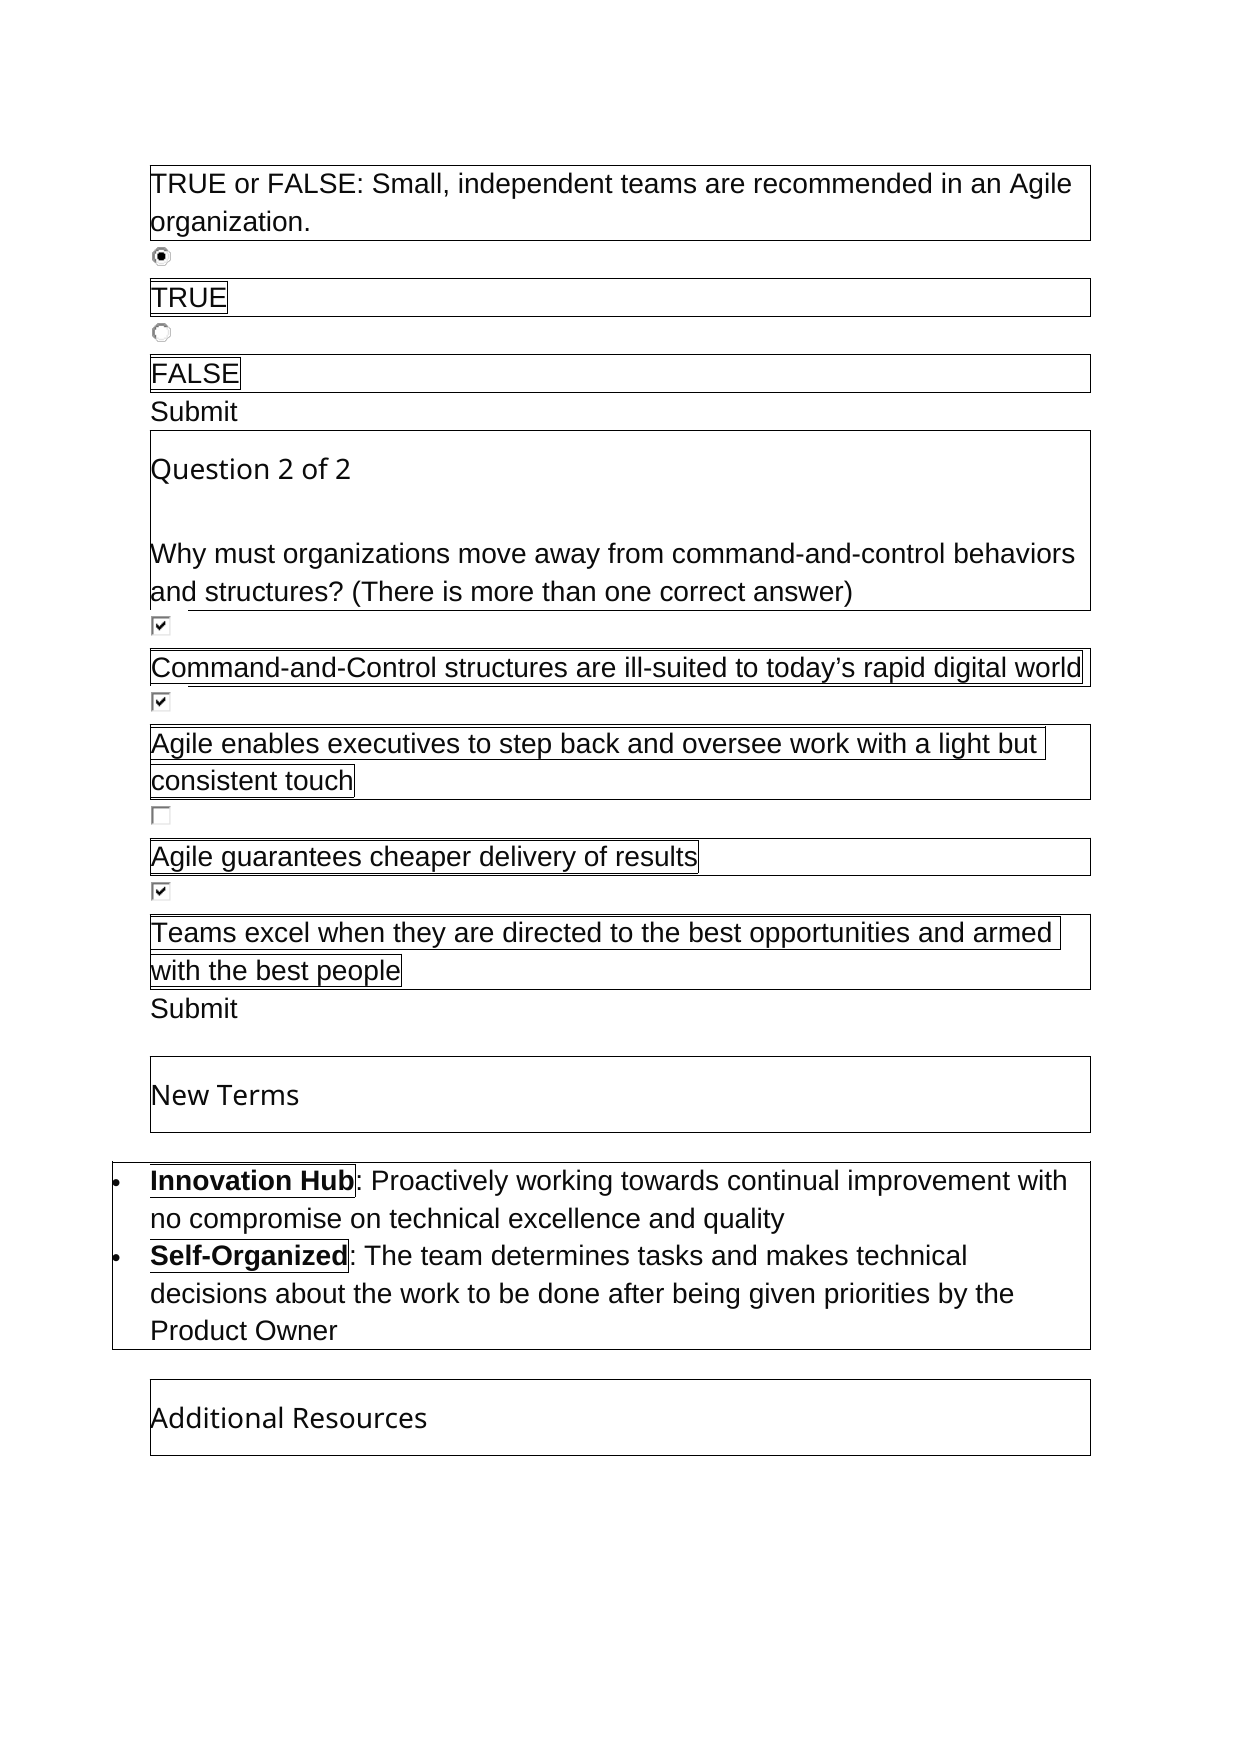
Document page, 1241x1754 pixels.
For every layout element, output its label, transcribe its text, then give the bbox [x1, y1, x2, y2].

text Teams excel when they are directed to the best opportunities and armed with the best people [151, 915, 1090, 989]
text FALSE [151, 355, 1090, 392]
text Agile guarantees cheaper delivery of results [151, 839, 1090, 875]
subtitle New Terms [151, 1057, 1090, 1132]
text Agile enables executives to step back and oversee work with a light but consistent touch [151, 725, 1090, 799]
text TRUE or FALSE: Small, independent teams are recommended in an Agile organization. [151, 166, 1090, 240]
subtitle Additional Resources [151, 1380, 1090, 1455]
text Command-and-Control structures are ill-suited to today’s rapid digital world [151, 649, 1090, 686]
text TRUE [151, 279, 1090, 316]
text Why must organizations move away from command-and-control behaviors and structures? (There is more than one correct answer) [151, 534, 1090, 610]
list Innovation Hub: Proactively working towards continual improvement with no compromise on technical excellence and quality [113, 1163, 1090, 1236]
text Submit [150, 990, 1090, 1027]
subtitle Question 2 of 2 [151, 431, 1090, 506]
list Self-Organized: The team determines tasks and makes technical decisions about the work to be done after being given priorities by the Product Owner [113, 1236, 1090, 1349]
text Submit [150, 393, 1090, 430]
